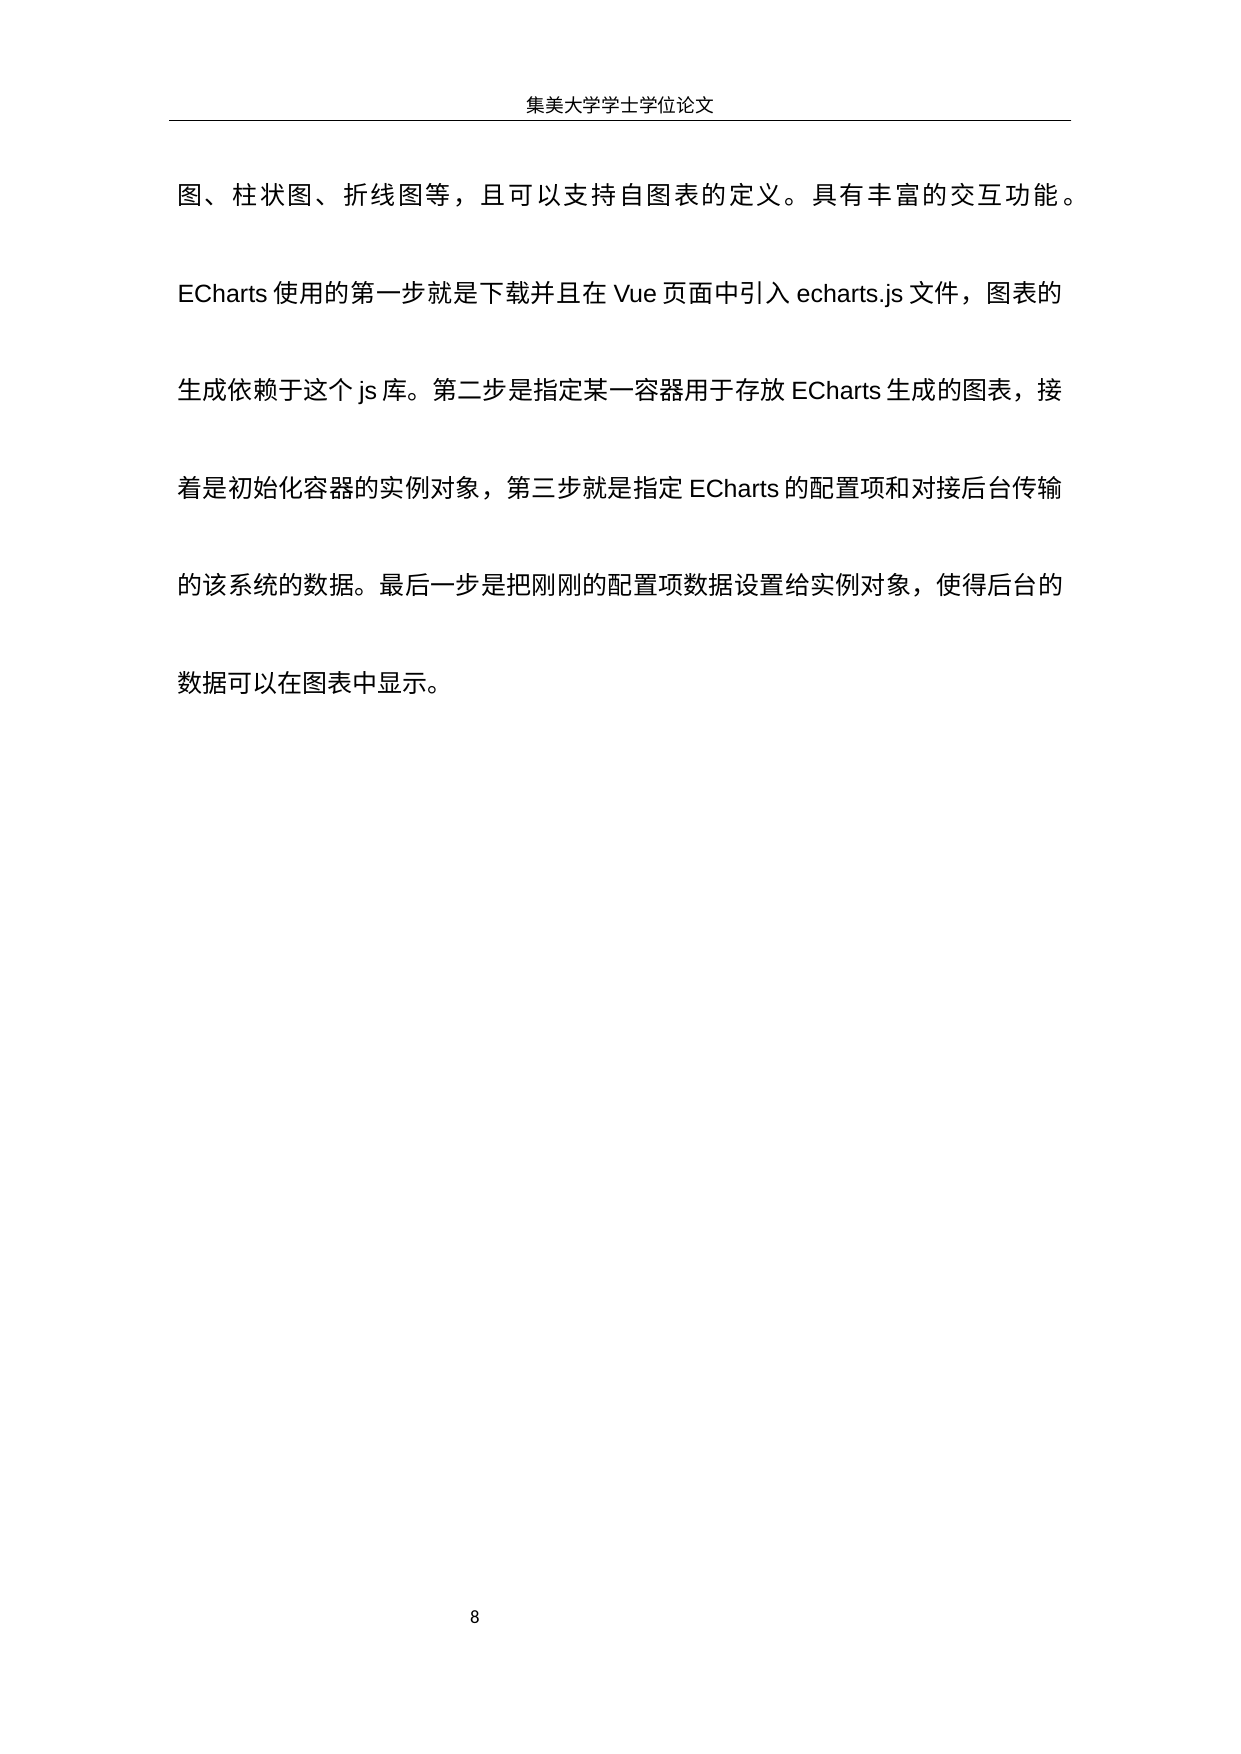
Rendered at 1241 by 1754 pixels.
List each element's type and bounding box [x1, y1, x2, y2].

text [177, 161, 1063, 714]
